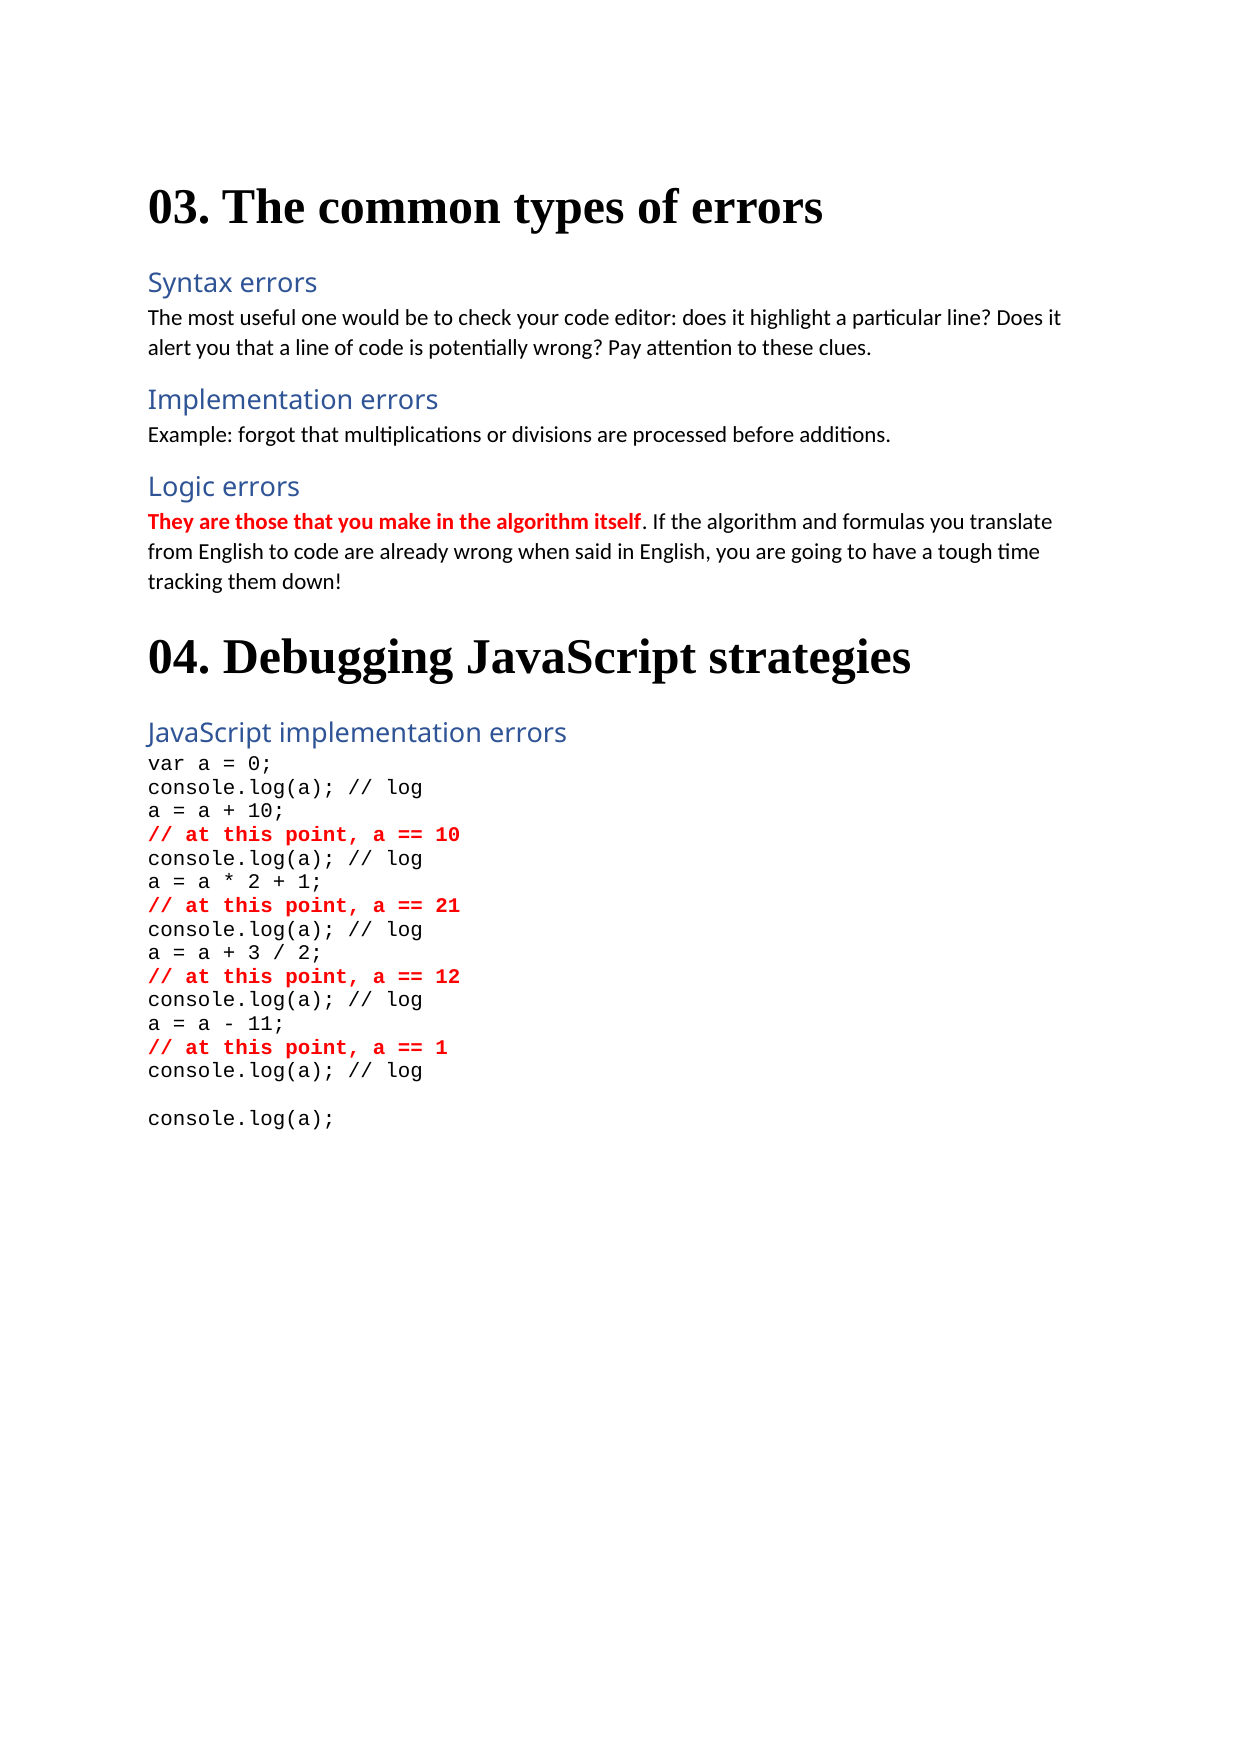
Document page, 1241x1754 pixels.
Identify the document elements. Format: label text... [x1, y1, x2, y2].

text a = a + 10; [148, 800, 1093, 824]
text They are those that you make in the algorithm itself. If the algorithm and formulas you translate from English to code are already wrong when said in English, you are going to have a tough time tracking them down! [148, 507, 1093, 595]
subtitle Implementation errors [148, 380, 1093, 417]
text a = a - 11; [148, 1013, 1093, 1037]
text var a = 0; [148, 753, 1093, 777]
text console.log(a); // log [148, 989, 1093, 1013]
text Example: forgot that multiplications or divisions are processed before additions. [148, 420, 1093, 448]
text console.log(a); // log [148, 777, 1093, 800]
text console.log(a); [148, 1108, 1093, 1131]
text The most useful one would be to check your code editor: does it highlight a particular line? Does it alert you that a line of code is potentially wrong? Pay attention to these clues. [148, 303, 1093, 361]
text console.log(a); // log [148, 1060, 1093, 1084]
subtitle 04. Debugging JavaScript strategies [148, 627, 1093, 684]
text console.log(a); // log [148, 848, 1093, 871]
subtitle Logic errors [148, 467, 1093, 504]
text a = a * 2 + 1; [148, 871, 1093, 895]
text // at this point, a == 1 [148, 1037, 1093, 1060]
subtitle 03. The common types of errors [148, 177, 1093, 234]
text console.log(a); // log [148, 918, 1093, 942]
text // at this point, a == 12 [148, 966, 1093, 989]
text // at this point, a == 21 [148, 895, 1093, 918]
subtitle Syntax errors [148, 263, 1093, 300]
text // at this point, a == 10 [148, 824, 1093, 848]
subtitle JavaScript implementation errors [148, 713, 1093, 750]
text a = a + 3 / 2; [148, 942, 1093, 966]
